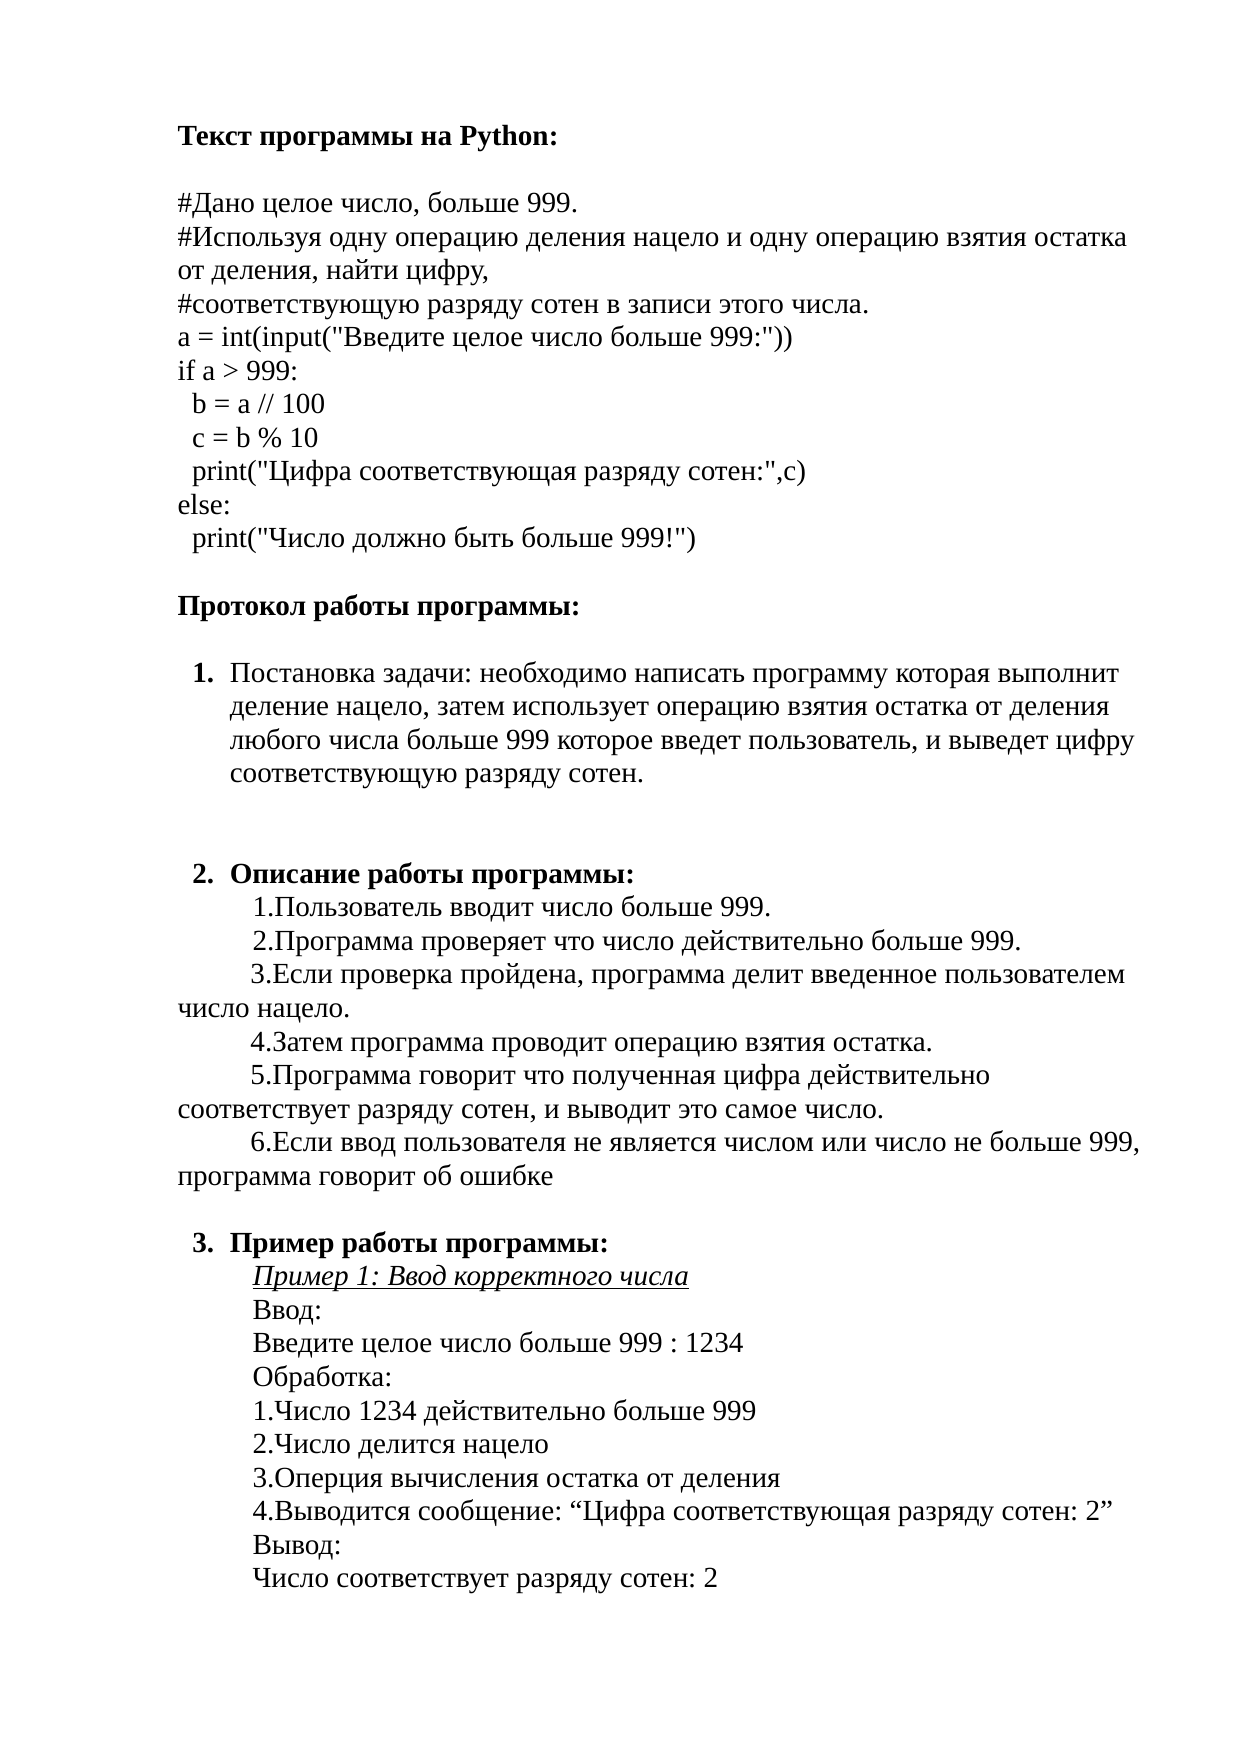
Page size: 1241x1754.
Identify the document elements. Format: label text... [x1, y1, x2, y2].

text 4.Затем программа проводит операцию взятия остатка. [177, 1024, 1152, 1057]
text Протокол работы программы: [177, 588, 1152, 621]
list Пример 1: Ввод корректного числа [252, 1258, 1152, 1292]
list 3.Оперция вычисления остатка от деления [252, 1460, 1152, 1493]
list 1.Число 1234 действительно больше 999 [252, 1393, 1152, 1426]
list 1.Пользователь вводит число больше 999. [252, 889, 1152, 923]
list Пример работы программы: [192, 1225, 1152, 1258]
list Вывод: [252, 1527, 1152, 1560]
list Обработка: [252, 1359, 1152, 1393]
text 5.Программа говорит что полученная цифра действительно соответствует разряду сотен, и выводит это самое число. [177, 1057, 1152, 1124]
text 3.Если проверка пройдена, программа делит введенное пользователем число нацело. [177, 957, 1152, 1024]
list 2.Программа проверяет что число действительно больше 999. [252, 923, 1152, 957]
list 2.Число делится нацело [252, 1426, 1152, 1460]
list Число соответствует разряду сотен: 2 [252, 1560, 1152, 1594]
list 4.Выводится сообщение: “Цифра соответствующая разряду сотен: 2” [252, 1493, 1152, 1527]
text 6.Если ввод пользователя не является числом или число не больше 999, программа говорит об ошибке [177, 1124, 1152, 1191]
list Ввод: [252, 1292, 1152, 1326]
list Описание работы программы: [192, 856, 1152, 889]
list Постановка задачи: необходимо написать программу которая выполнит деление нацело, затем использует операцию взятия остатка от деления любого числа больше 999 которое введет пользователь, и выведет цифру соответствующую разряду сотен. [192, 655, 1152, 789]
text #Дано целое число, больше 999. #Используя одну операцию деления нацело и одну операцию взятия остатка от деления, найти цифру, #соответствующую разряду сотен в записи этого числа. a = int(input("Введите целое число больше 999:")) if a > 999: b = a // 100 c = b % 10 print("Цифра соответствующая разряду сотен:",c) else: print("Число должно быть больше 999!") [177, 185, 1152, 554]
text Текст программы на Python: [177, 118, 1152, 152]
list Введите целое число больше 999 : 1234 [252, 1326, 1152, 1359]
